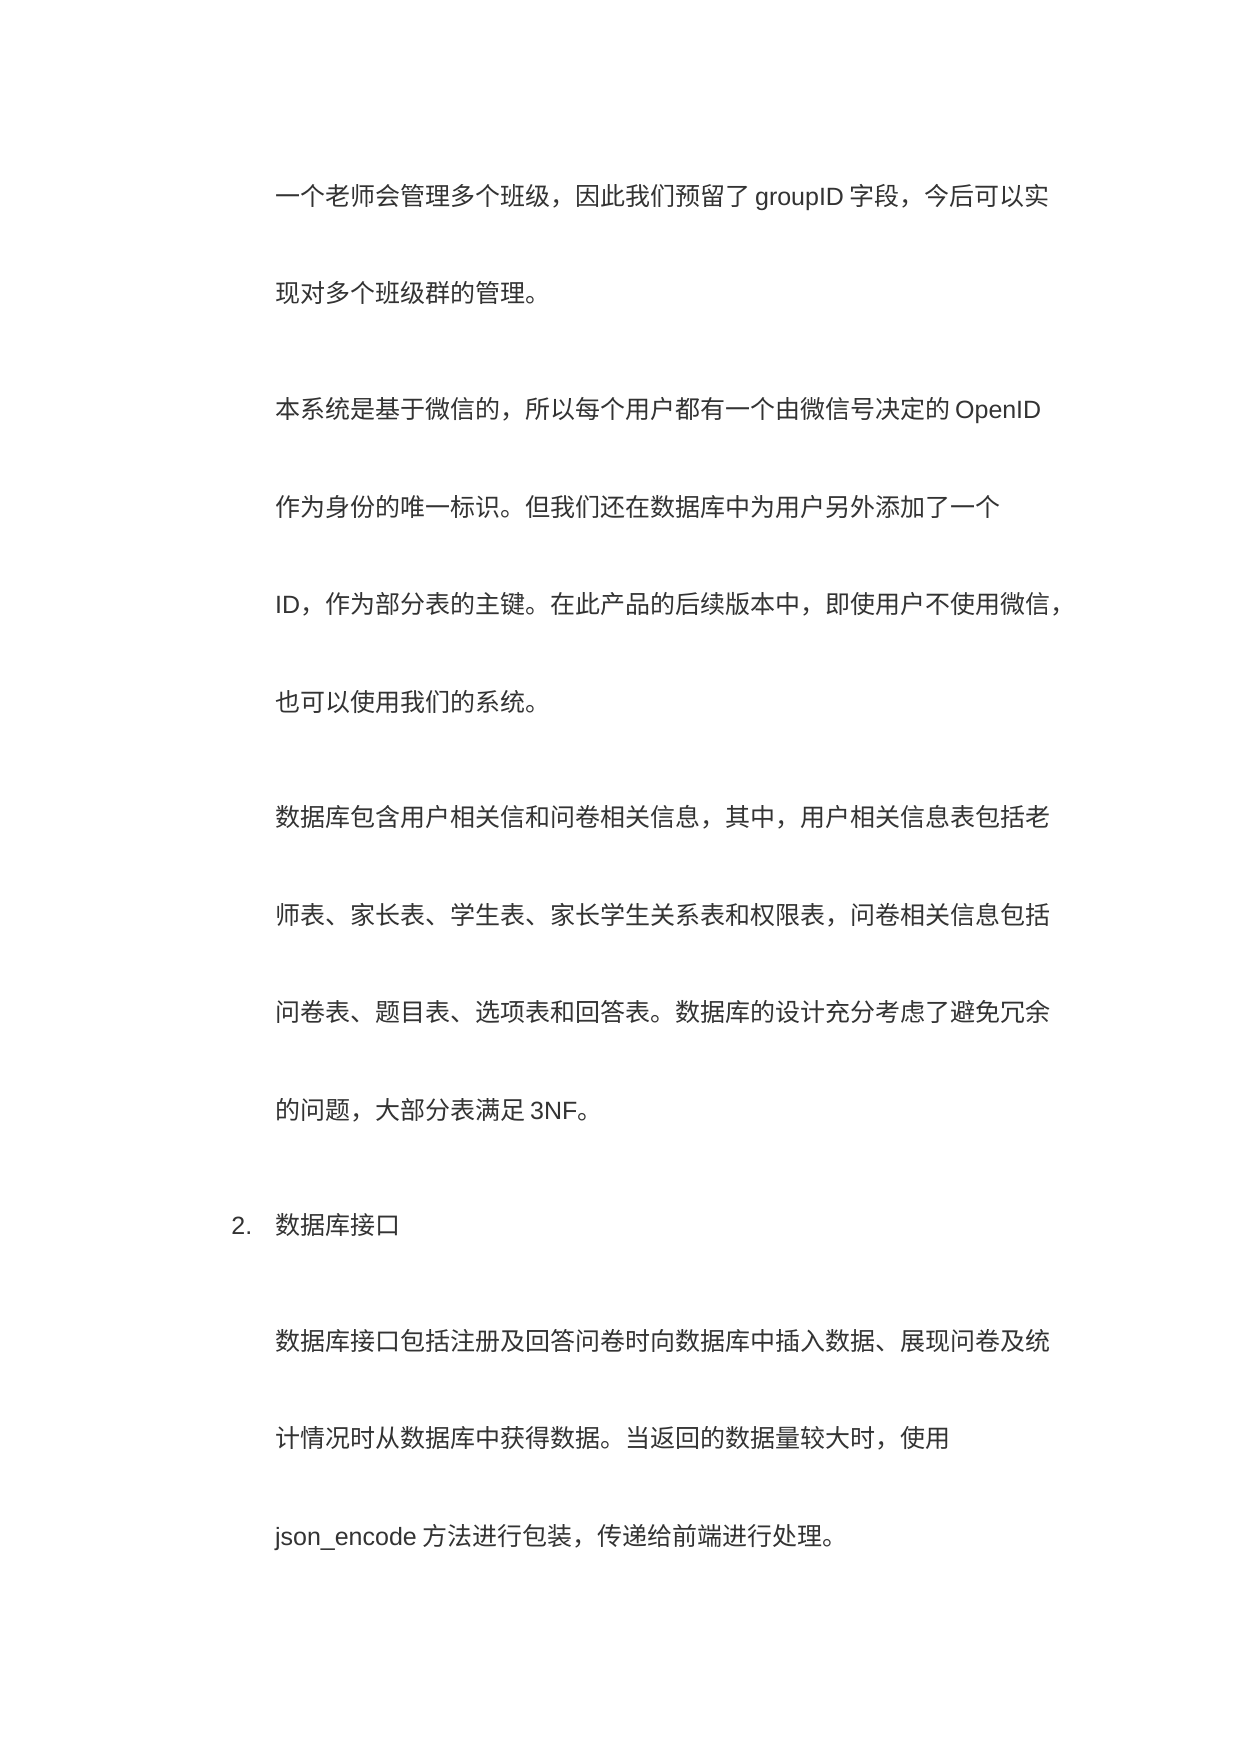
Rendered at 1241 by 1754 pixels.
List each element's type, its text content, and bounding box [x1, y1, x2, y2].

list 数据库包含用户相关信和问卷相关信息，其中，用户相关信息表包括老师表、家长表、学生表、家长学生关系表和权限表，问卷相关信息包括问卷表、题目表、选项表和回答表。数据库的设计充分考虑了避免冗余的问题，大部分表满足3NF。 [275, 783, 1053, 1141]
list 考虑到产品的可扩展性，我们在数据库预留了一些字段。比如，现阶段的设定是一个老师只能管理一个班级，但现实情况可能更为复杂，也许一个老师会管理多个班级，因此我们预留了groupID字段，今后可以实现对多个班级群的管理。 [275, 162, 1053, 324]
list 数据库接口包括注册及回答问卷时向数据库中插入数据、展现问卷及统计情况时从数据库中获得数据。当返回的数据量较大时，使用json_encode方法进行包装，传递给前端进行处理。 [275, 1307, 1053, 1567]
list 数据库接口 [231, 1191, 1053, 1256]
list 本系统是基于微信的，所以每个用户都有一个由微信号决定的OpenID作为身份的唯一标识。但我们还在数据库中为用户另外添加了一个ID，作为部分表的主键。在此产品的后续版本中，即使用户不使用微信，也可以使用我们的系统。 [275, 375, 1053, 733]
